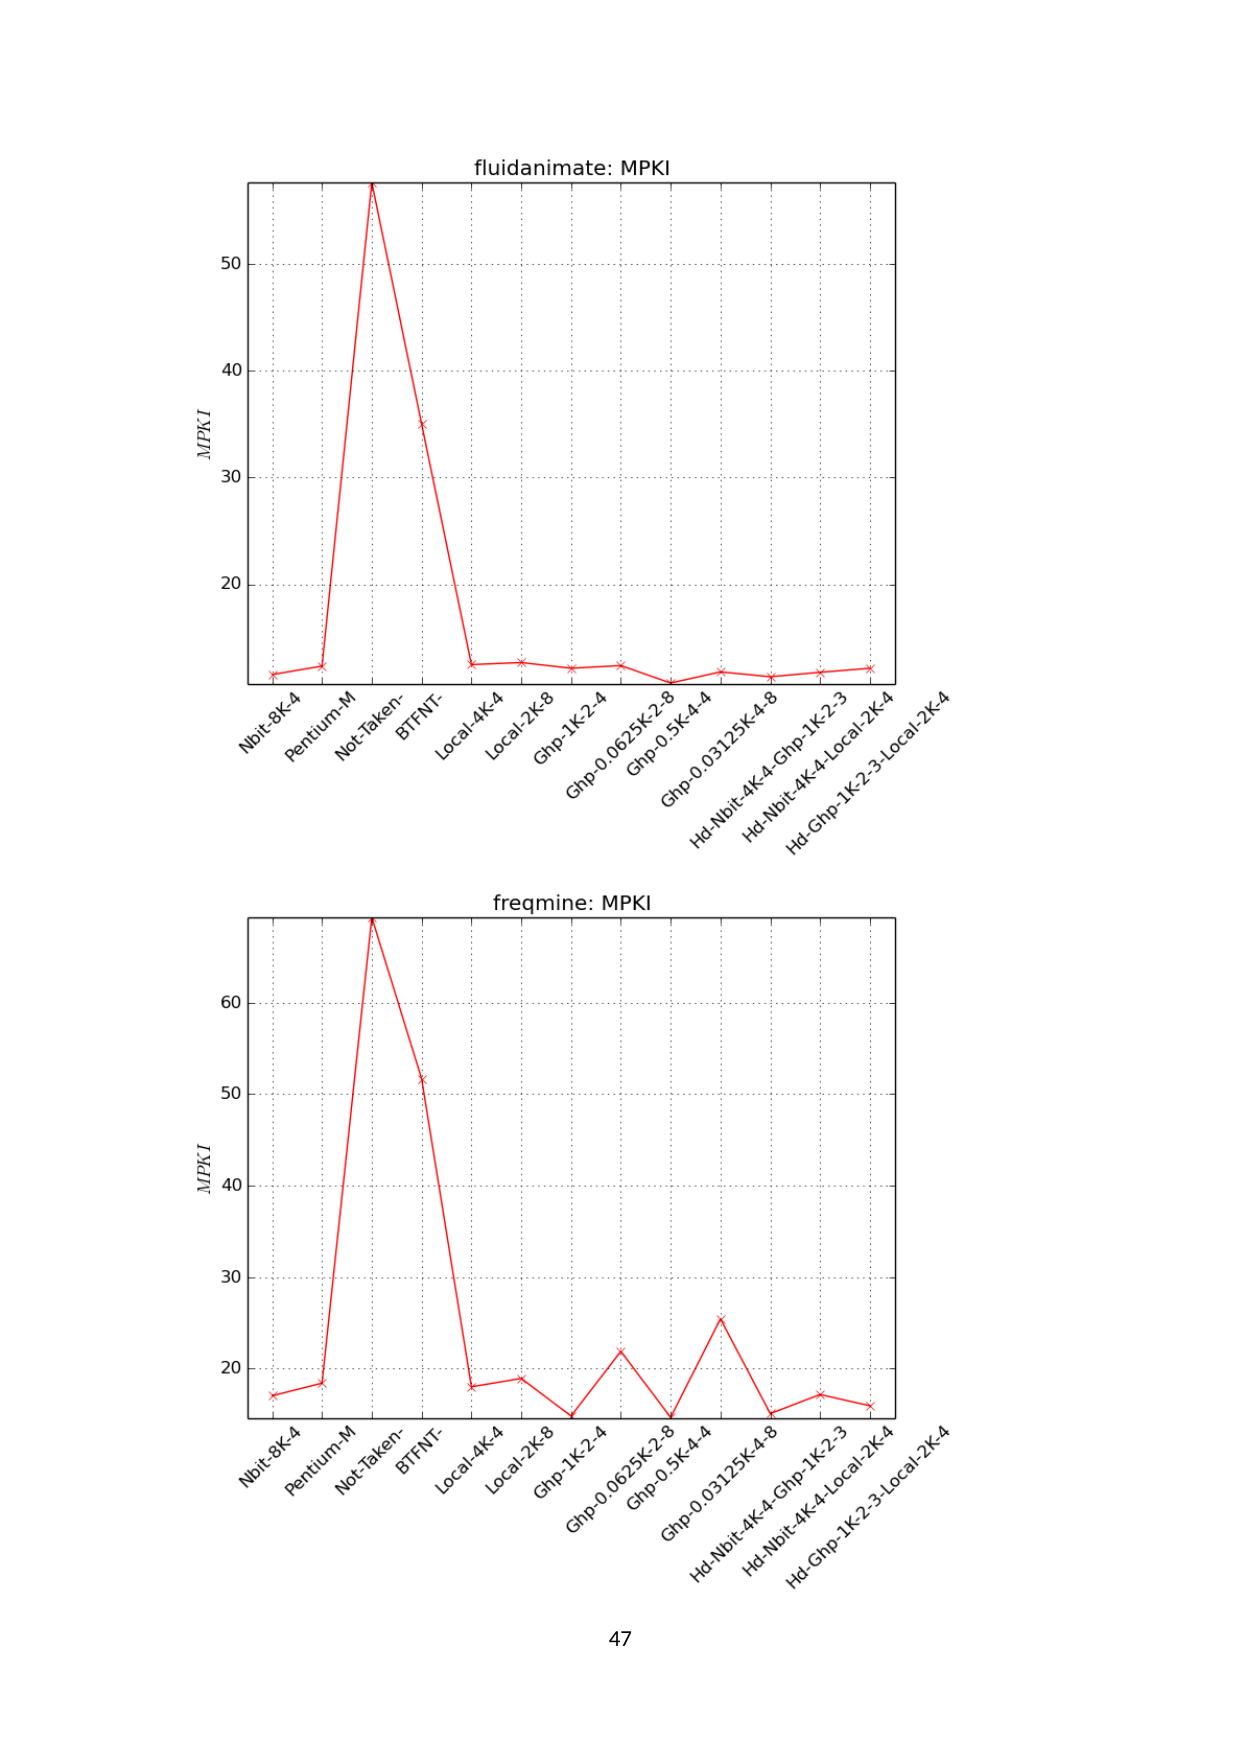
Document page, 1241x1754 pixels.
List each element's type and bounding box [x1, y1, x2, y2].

picture [187, 150, 964, 868]
picture [187, 884, 964, 1602]
